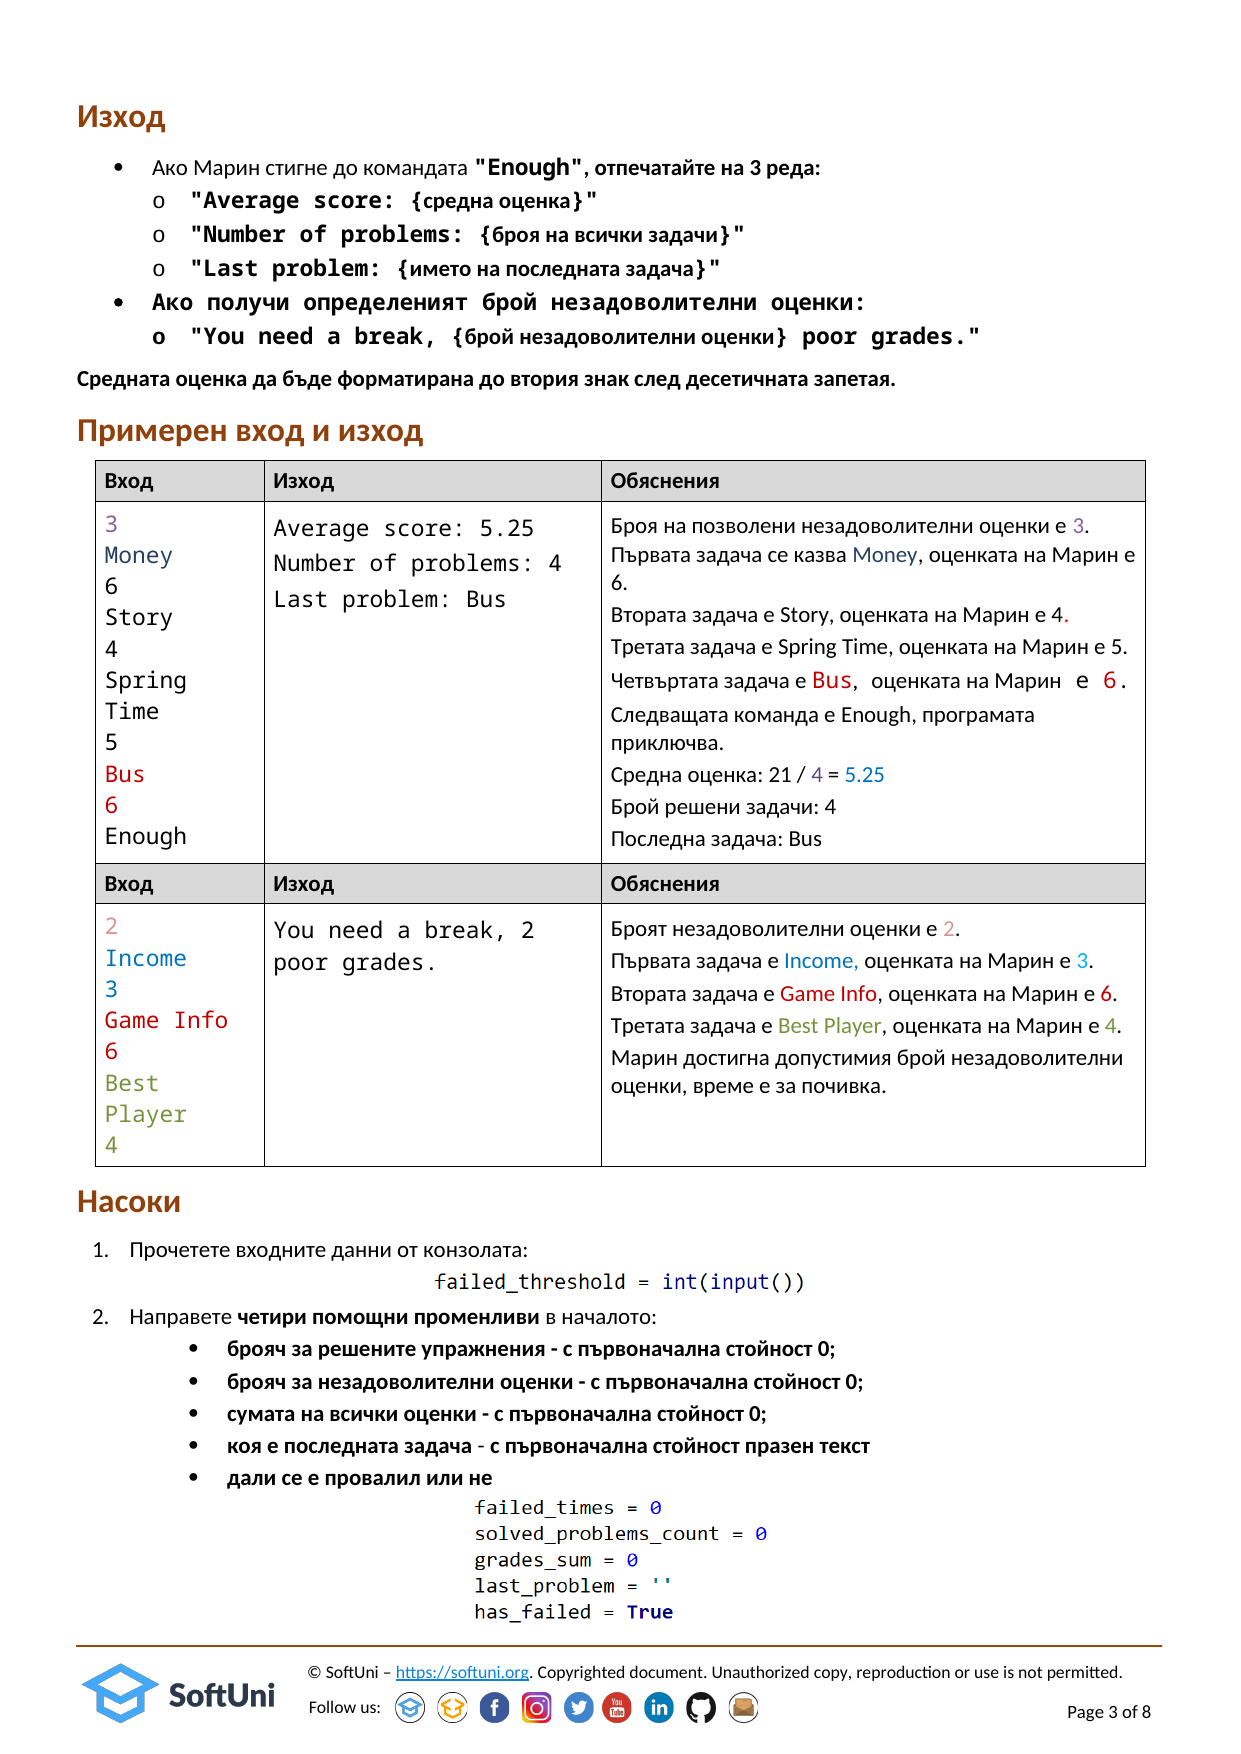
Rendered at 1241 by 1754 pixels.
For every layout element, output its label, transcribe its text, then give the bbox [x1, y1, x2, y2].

picture [432, 1267, 808, 1299]
list сумата на всички оценки - с първоначална стойност 0; [189, 1399, 1163, 1427]
picture [686, 1692, 716, 1723]
table_cell You need a break, 2 poor grades. [265, 904, 601, 1166]
picture [479, 1692, 510, 1723]
list Ако получи определеният брой незадоволителни оценки: [114, 286, 1163, 317]
list "Average score: {средна оценка}" [152, 184, 1163, 216]
table_cell 3 Money 6 Story 4 Spring Time 5 Bus 6 Enough [96, 502, 264, 862]
list брояч за решените упражнения - с първоначална стойност 0; [189, 1334, 1163, 1363]
table_header Обяснения [602, 461, 1145, 501]
picture [658, 1705, 667, 1714]
table_header Изход [265, 461, 601, 501]
table_cell Броят незадоволителни оценки е 2. Първата задача е Income, оценката на Марин е 3. Втората задача е Game Info, оценката на Марин е 6. Третата задача е Best Player, оценката на Марин е 4. Марин достигна допустимия брой незадоволителни оценки, време е за почивка. [602, 904, 1145, 1166]
table_cell Изход [265, 864, 601, 903]
table_cell Обяснения [602, 864, 1145, 903]
list Направете четири помощни променливи в началото: [92, 1302, 1163, 1330]
subtitle Насоки [77, 1180, 1163, 1221]
list брояч за незадоволителни оценки - с първоначална стойност 0; [189, 1367, 1163, 1395]
picture [602, 1692, 632, 1723]
list Прочетете входните данни от конзолата: [92, 1235, 1163, 1263]
list Ако Марин стигне до командата "Enough", отпечатайте на 3 реда: [114, 151, 1163, 182]
picture [395, 1692, 425, 1723]
picture [470, 1495, 770, 1626]
table_header Вход [96, 461, 264, 501]
list "You need a break, {брой незадоволителни оценки} poor grades." [152, 319, 1163, 351]
picture [665, 1692, 674, 1701]
table_cell Броя на позволени незадоволителни оценки е 3. Първата задача се казва Money, оценката на Марин е 6. Втората задача е Story, оценката на Марин е 4. Третата задача е Spring Time, оценката на Марин е 5. Четвъртата задача е Bus, оценката на Марин е 6. Следващата команда е Enough, програмата приключва. Средна оценка: 21 / 4 = 5.25 Брой решени задачи: 4 Последна задача: Bus [602, 502, 1145, 862]
table_cell 2 Income 3 Game Info 6 Best Player 4 [96, 904, 264, 1166]
picture [644, 1692, 653, 1701]
subtitle Примерен вход и изход [77, 409, 1163, 449]
table_cell Average score: 5.25 Number of problems: 4 Last problem: Bus [265, 502, 601, 862]
list коя е последната задача - с първоначална стойност празен текст [189, 1431, 1163, 1459]
picture [522, 1692, 552, 1723]
picture [564, 1692, 594, 1723]
picture [665, 1714, 674, 1723]
subtitle Изход [77, 95, 1163, 136]
picture [644, 1714, 653, 1723]
picture [75, 1658, 281, 1729]
list "Last problem: {името на последната задача}" [152, 252, 1163, 283]
picture [728, 1692, 759, 1723]
text Средната оценка да бъде форматирана до втория знак след десетичната запетая. [77, 364, 1163, 392]
list "Number of problems: {броя на всички задачи}" [152, 218, 1163, 249]
list дали се е провалил или не [189, 1463, 1163, 1491]
picture [437, 1692, 468, 1723]
table_cell Вход [96, 864, 264, 903]
